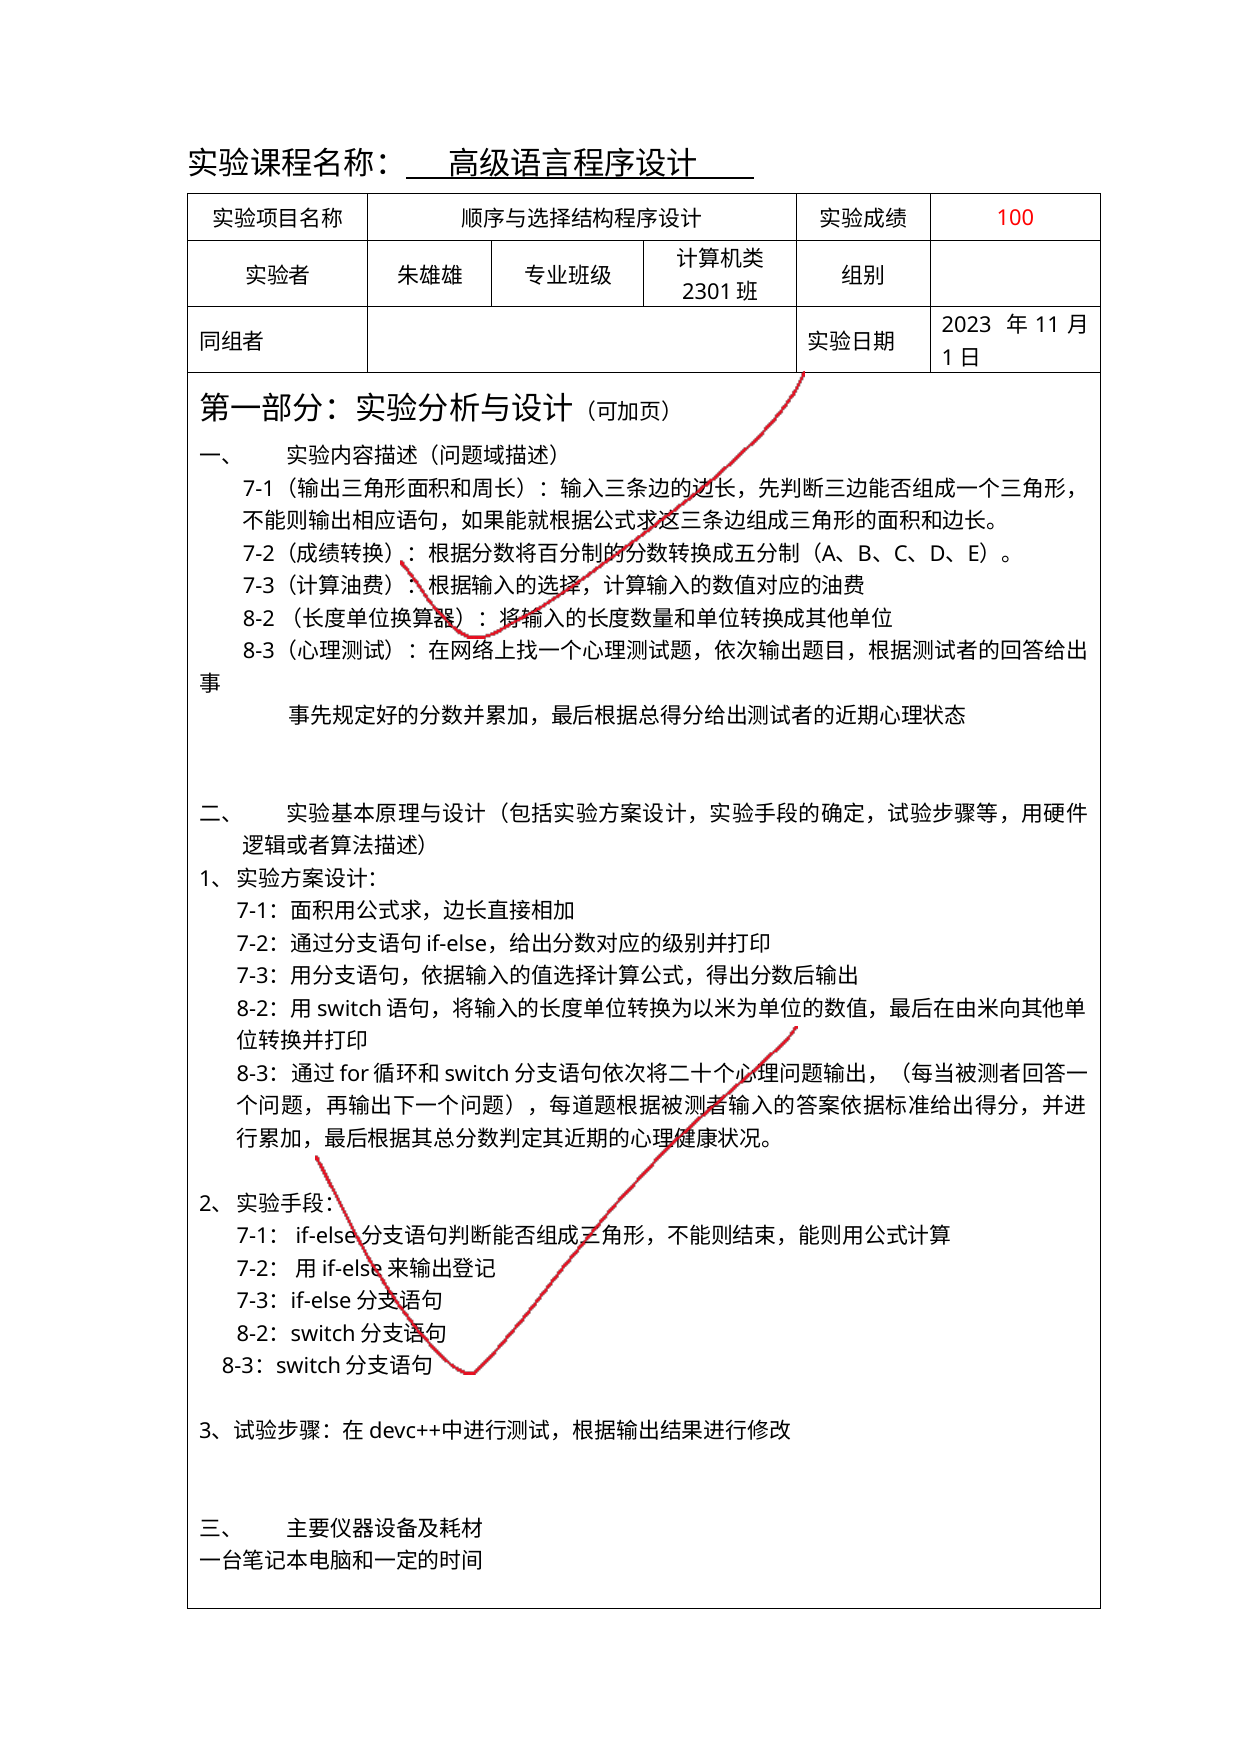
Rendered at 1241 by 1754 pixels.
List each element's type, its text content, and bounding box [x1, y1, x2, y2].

table_cell 实验者 [188, 241, 367, 306]
table_cell [931, 241, 1100, 306]
table_cell 实验日期 [797, 307, 930, 372]
table_cell 朱雄雄 [368, 241, 491, 306]
table_cell 专业班级 [492, 241, 643, 306]
table_cell 第一部分：实验分析与设计（可加页） 实验内容描述（问题域描述） 7-1（输出三角形面积和周长）：输入三条边的边长，先判断三边能否组成一个三角形，不能则输出相应语句，如果能就根据公式求这三条边组成三角形的面积和边长。 7-2（成绩转换）：根据分数将百分制的分数转换成五分制（A、B、C、D、E）。 7-3（计算油费）：根据输入的选择，计算输入的数值对应的油费 8-2 （长度单位换算器）：将输入的长度数量和单位转换成其他单位 8-3（心理测试）：在网络上找一个心理测试题，依次输出题目，根据测试者的回答给出事 事先规定好的分数并累加，最后根据总得分给出测试者的近期心理状态 实验基本原理与设计（包括实验方案设计，实验手段的确定，试验步骤等，用硬件逻辑或者算法描述） 实验方案设计： 7-1：面积用公式求，边长直接相加 7-2：通过分支语句if-else，给出分数对应的级别并打印 7-3：用分支语句，依据输入的值选择计算公式，得出分数后输出 8-2：用switch语句，将输入的长度单位转换为以米为单位的数值，最后在由米向其他单位转换并打印 8-3：通过for循环和switch分支语句依次将二十个心理问题输出，（每当被测者回答一个问题，再输出下一个问题），每道题根据被测者输入的答案依据标准给出得分，并进行累加，最后根据其总分数判定其近期的心理健康状况。 实验手段： 7-1： if-else分支语句判断能否组成三角形，不能则结束，能则用公式计算 7-2： 用if-else来输出登记 7-3：if-else分支语句 8-2：switch分支语句 8-3：switch分支语句 3、试验步骤：在devc++中进行测试，根据输出结果进行修改 主要仪器设备及耗材 一台笔记本电脑和一定的时间 [188, 373, 1100, 1608]
table_header 实验成绩 [797, 194, 930, 240]
text 实验课程名称： 高级语言程序设计 [187, 128, 1053, 193]
table_header 顺序与选择结构程序设计 [368, 194, 796, 240]
table_header 实验项目名称 [188, 194, 367, 240]
picture [315, 1026, 798, 1375]
picture [400, 371, 805, 639]
table_cell 同组者 [188, 307, 367, 372]
table_cell 2023 年 11 月 1 日 [931, 307, 1100, 372]
table_cell 组别 [797, 241, 930, 306]
table_header 100 [931, 194, 1100, 240]
table_cell [368, 307, 796, 372]
table_cell 计算机类2301班 [644, 241, 796, 306]
